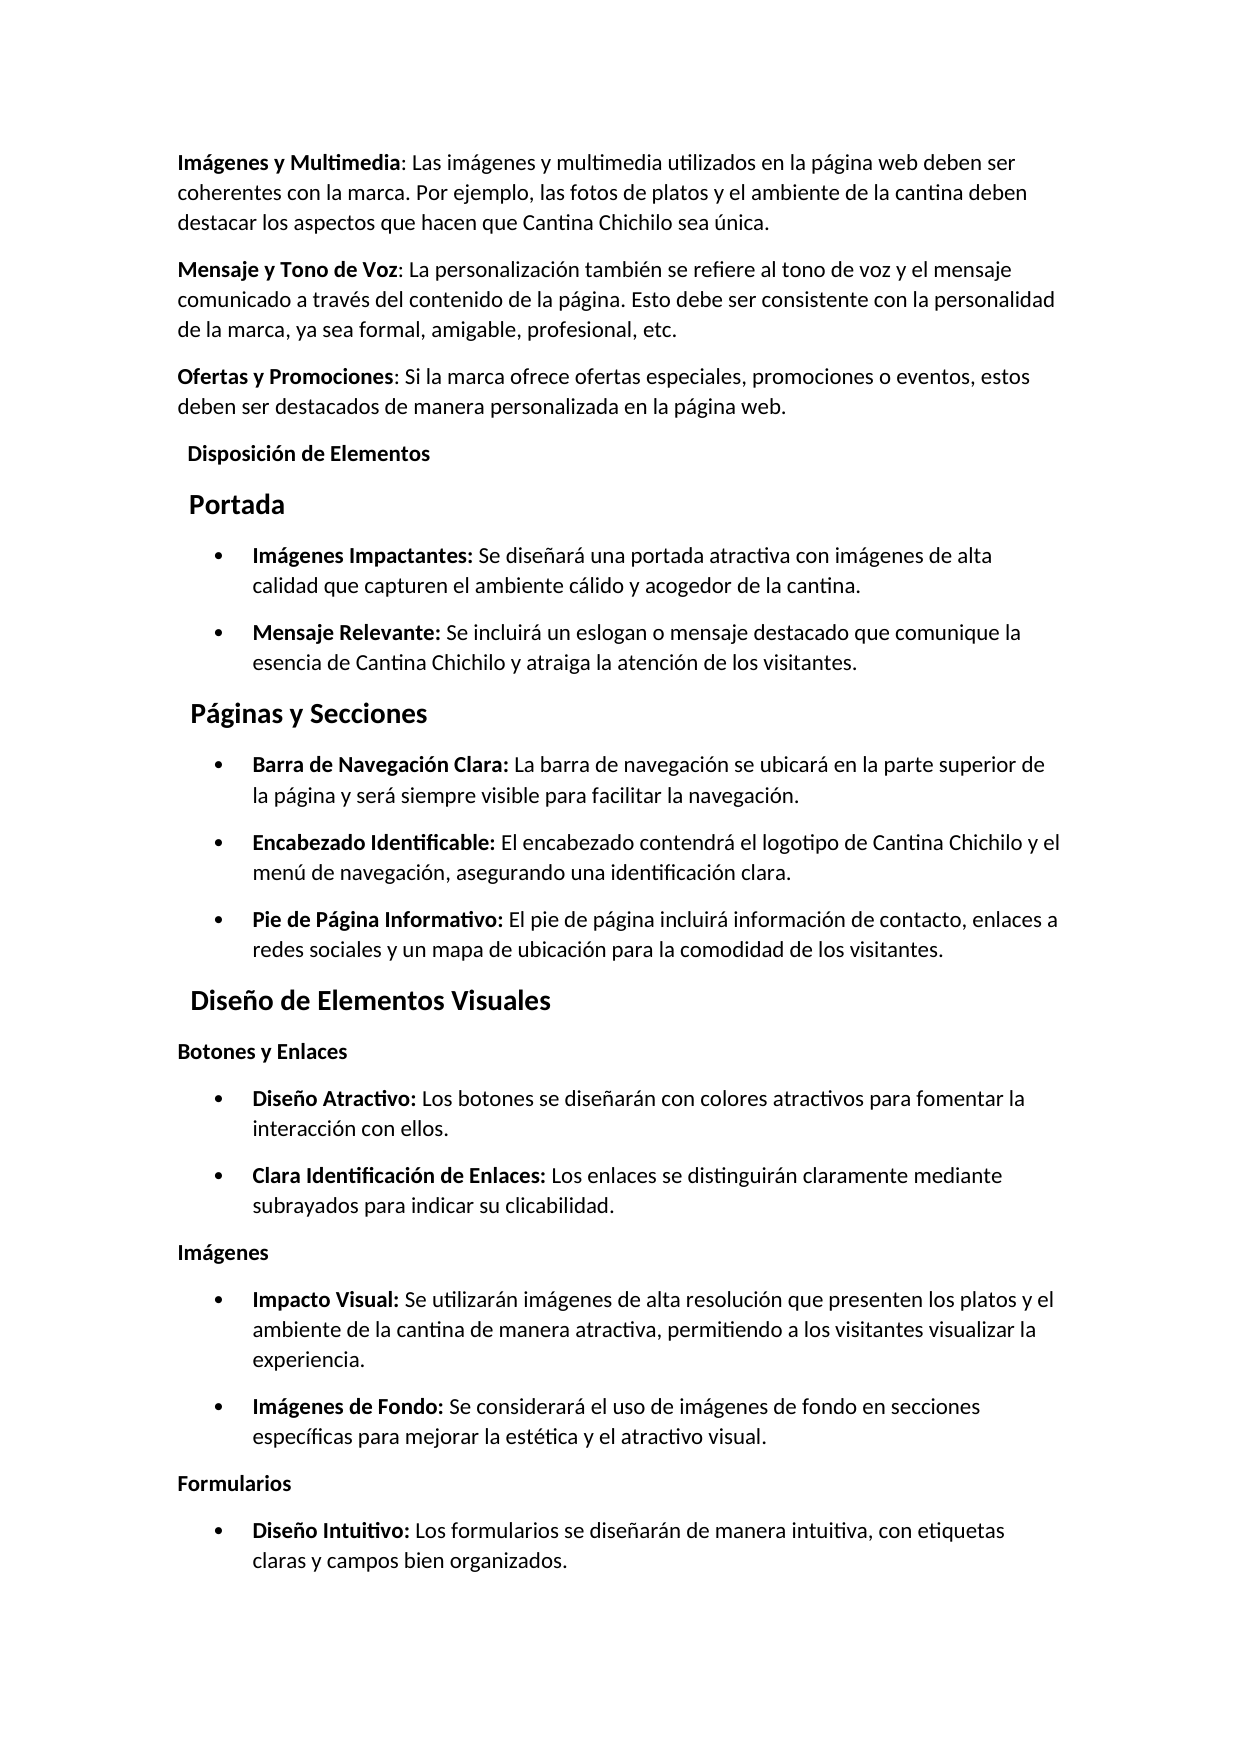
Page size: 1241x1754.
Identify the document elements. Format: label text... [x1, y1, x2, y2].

text Imágenes [177, 1238, 1063, 1266]
text Ofertas y Promociones: Si la marca ofrece ofertas especiales, promociones o eventos, estos deben ser destacados de manera personalizada en la página web. [177, 362, 1063, 420]
list Diseño Intuitivo: Los formularios se diseñarán de manera intuitiva, con etiquetas claras y campos bien organizados. [215, 1516, 1063, 1574]
text Disposición de Elementos [177, 439, 1063, 467]
text Diseño de Elementos Visuales [177, 982, 1063, 1017]
text Páginas y Secciones [177, 695, 1063, 731]
text Portada [177, 486, 1063, 522]
list Imágenes Impactantes: Se diseñará una portada atractiva con imágenes de alta calidad que capturen el ambiente cálido y acogedor de la cantina. [215, 541, 1063, 599]
text Imágenes y Multimedia: Las imágenes y multimedia utilizados en la página web deben ser coherentes con la marca. Por ejemplo, las fotos de platos y el ambiente de la cantina deben destacar los aspectos que hacen que Cantina Chichilo sea única. [177, 148, 1063, 236]
list Imágenes de Fondo: Se considerará el uso de imágenes de fondo en secciones específicas para mejorar la estética y el atractivo visual. [215, 1392, 1063, 1450]
list Clara Identificación de Enlaces: Los enlaces se distinguirán claramente mediante subrayados para indicar su clicabilidad. [215, 1161, 1063, 1219]
text Formularios [177, 1469, 1063, 1497]
list Barra de Navegación Clara: La barra de navegación se ubicará en la parte superior de la página y será siempre visible para facilitar la navegación. [215, 751, 1063, 809]
list Encabezado Identificable: El encabezado contendrá el logotipo de Cantina Chichilo y el menú de navegación, asegurando una identificación clara. [215, 828, 1063, 886]
list Mensaje Relevante: Se incluirá un eslogan o mensaje destacado que comunique la esencia de Cantina Chichilo y atraiga la atención de los visitantes. [215, 618, 1063, 677]
list Diseño Atractivo: Los botones se diseñarán con colores atractivos para fomentar la interacción con ellos. [215, 1084, 1063, 1142]
text Botones y Enlaces [177, 1037, 1063, 1065]
list Pie de Página Informativo: El pie de página incluirá información de contacto, enlaces a redes sociales y un mapa de ubicación para la comodidad de los visitantes. [215, 905, 1063, 963]
text Mensaje y Tono de Voz: La personalización también se refiere al tono de voz y el mensaje comunicado a través del contenido de la página. Esto debe ser consistente con la personalidad de la marca, ya sea formal, amigable, profesional, etc. [177, 255, 1063, 343]
list Impacto Visual: Se utilizarán imágenes de alta resolución que presenten los platos y el ambiente de la cantina de manera atractiva, permitiendo a los visitantes visualizar la experiencia. [215, 1285, 1063, 1373]
